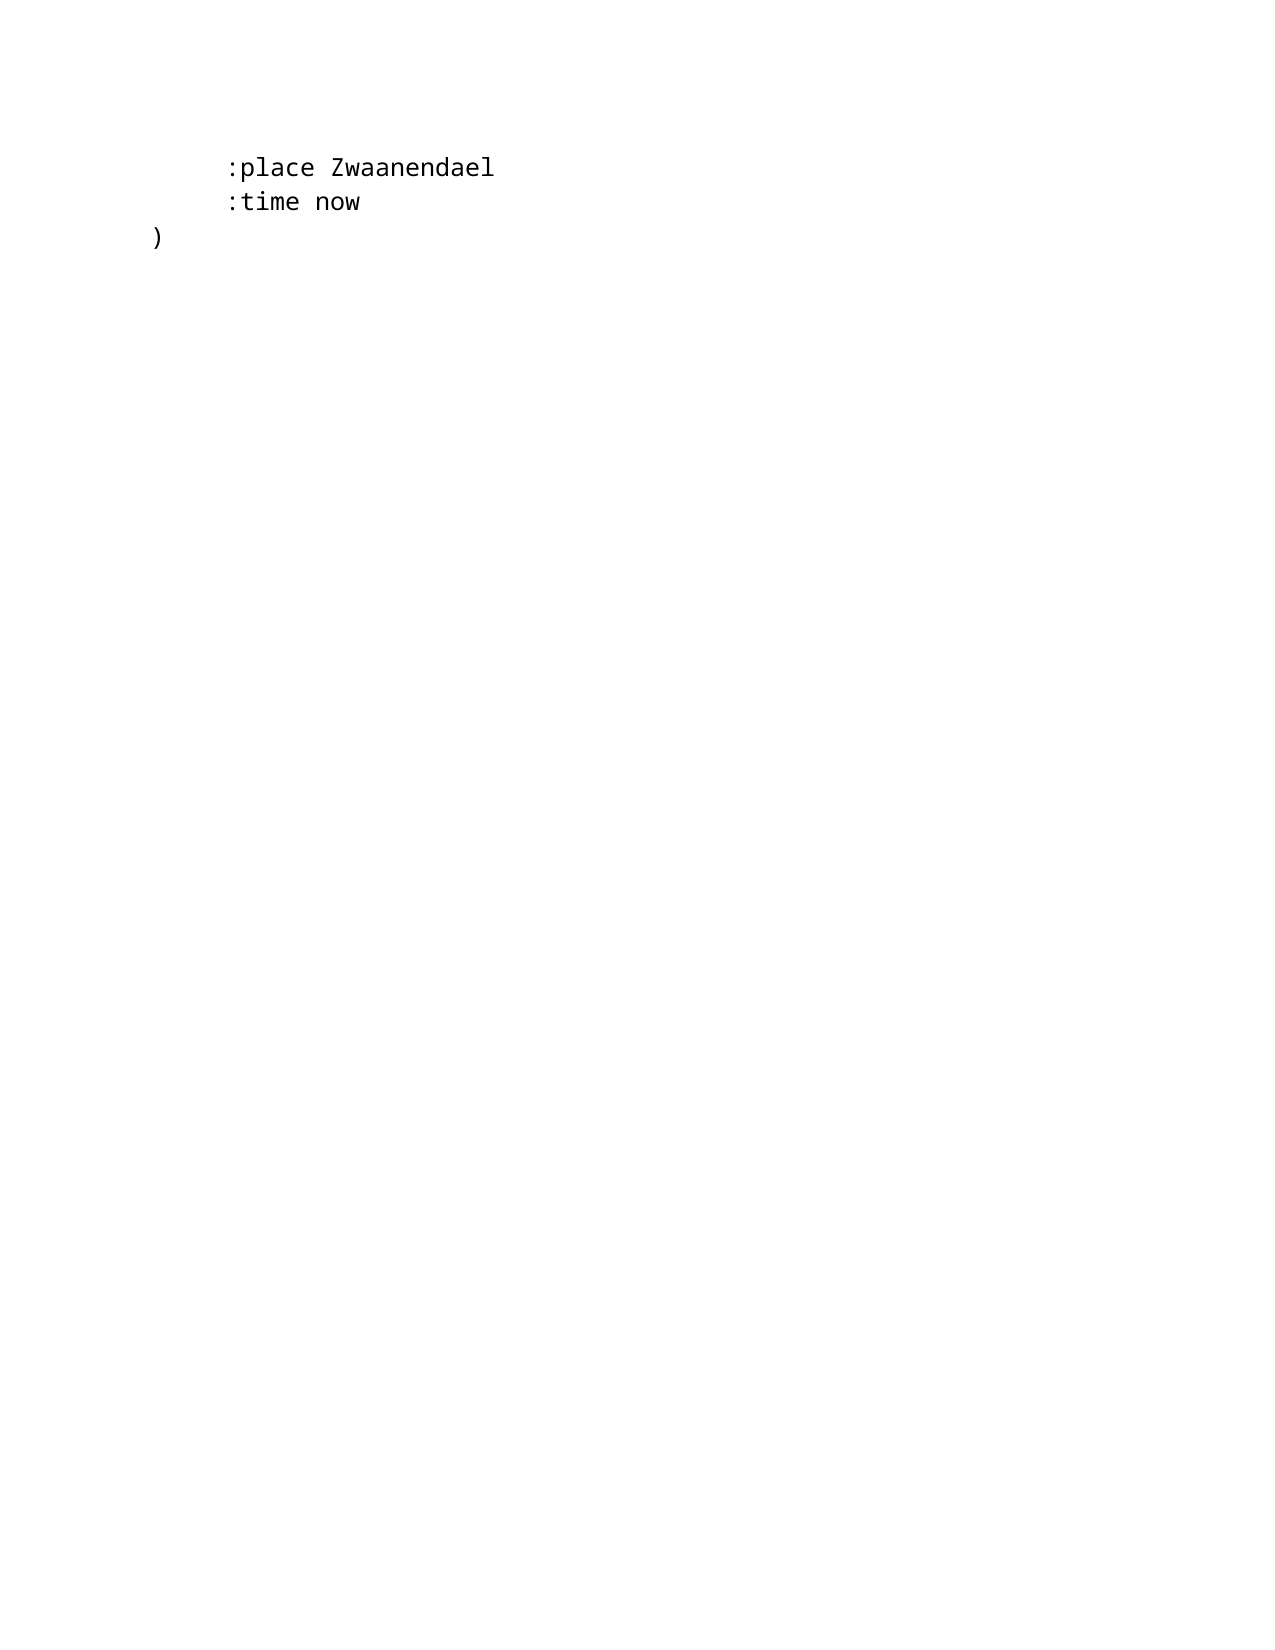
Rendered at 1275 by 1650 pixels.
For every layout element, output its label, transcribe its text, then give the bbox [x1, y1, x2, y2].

text :time now [150, 184, 1125, 218]
text :place Zwaanendael [150, 150, 1125, 184]
text ) [150, 218, 1125, 252]
